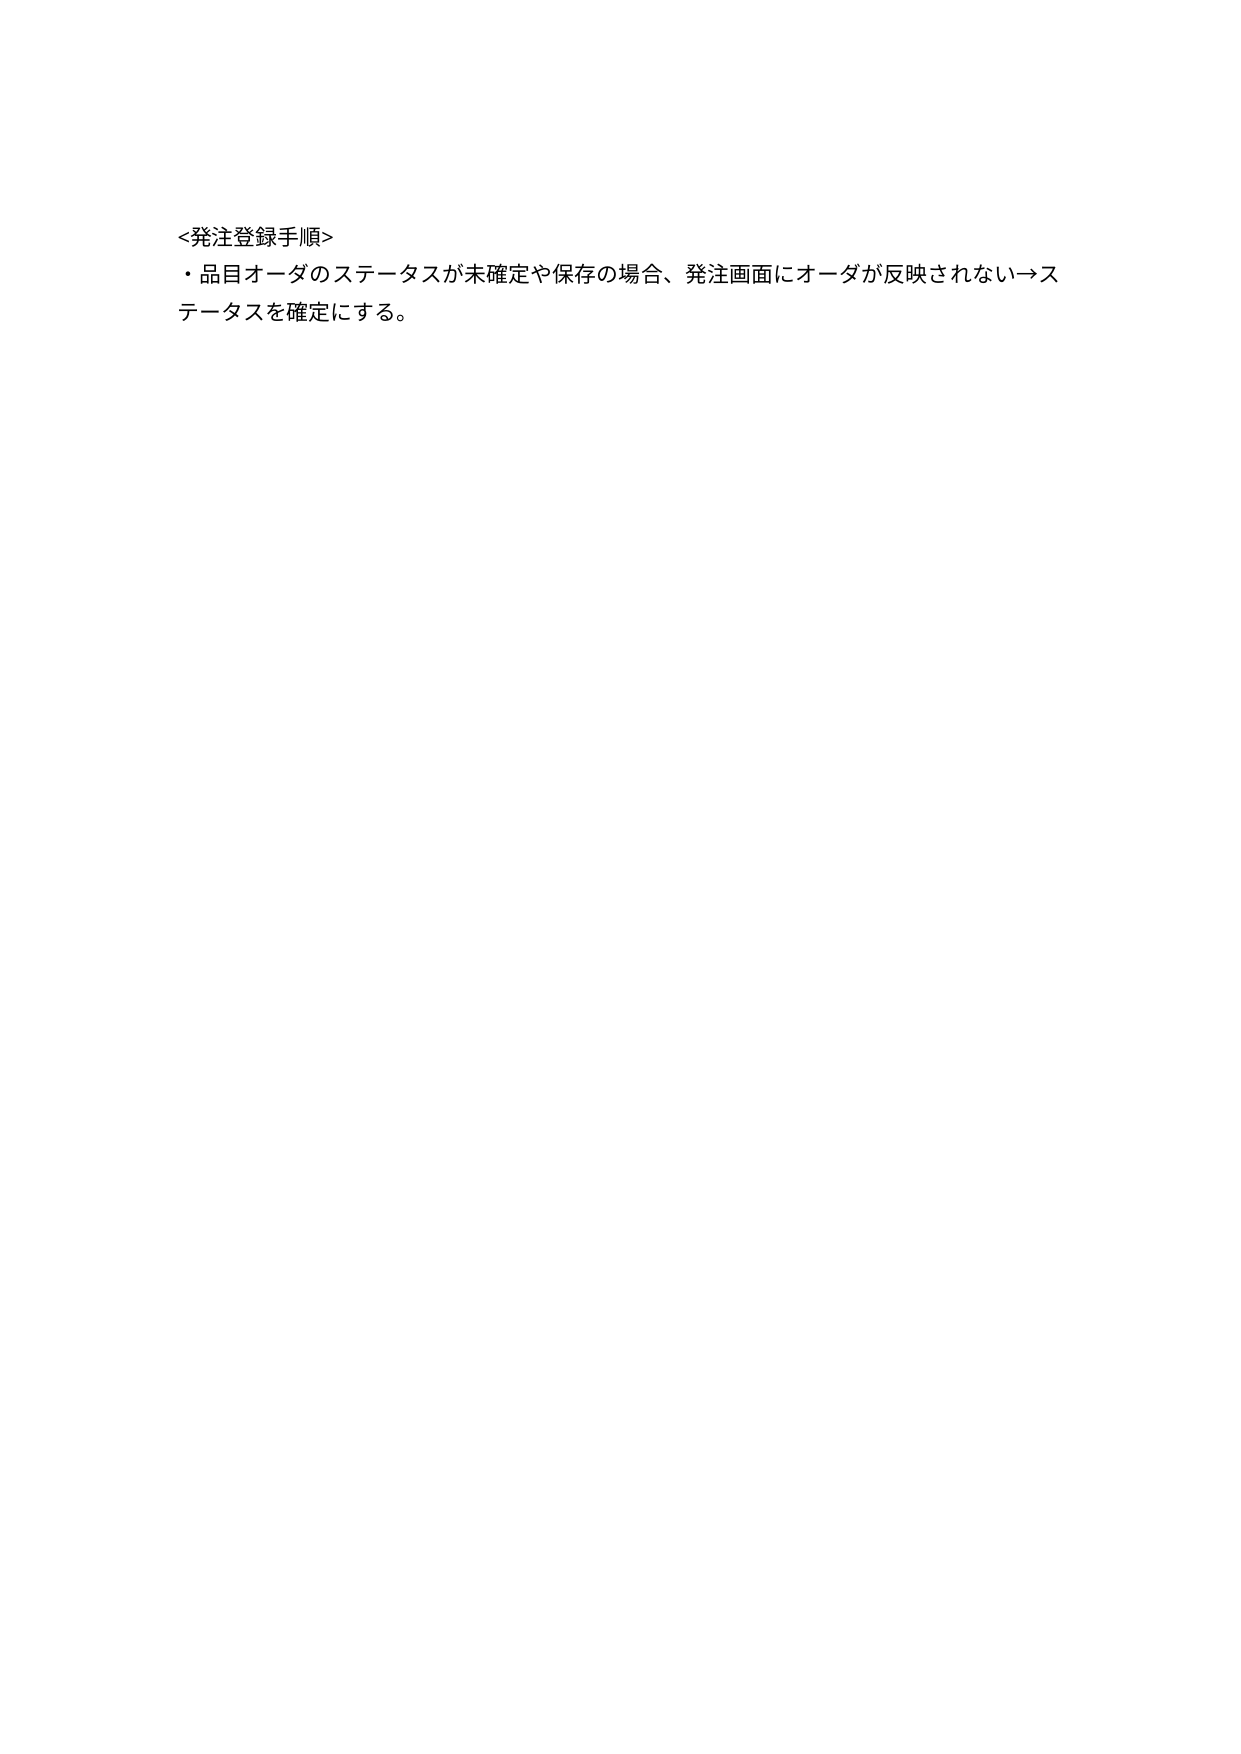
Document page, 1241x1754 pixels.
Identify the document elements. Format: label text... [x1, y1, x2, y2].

text <発注登録手順> [177, 217, 1063, 254]
text ・品目オーダのステータスが未確定や保存の場合、発注画面にオーダが反映されない→ステータスを確定にする。 [177, 254, 1063, 329]
